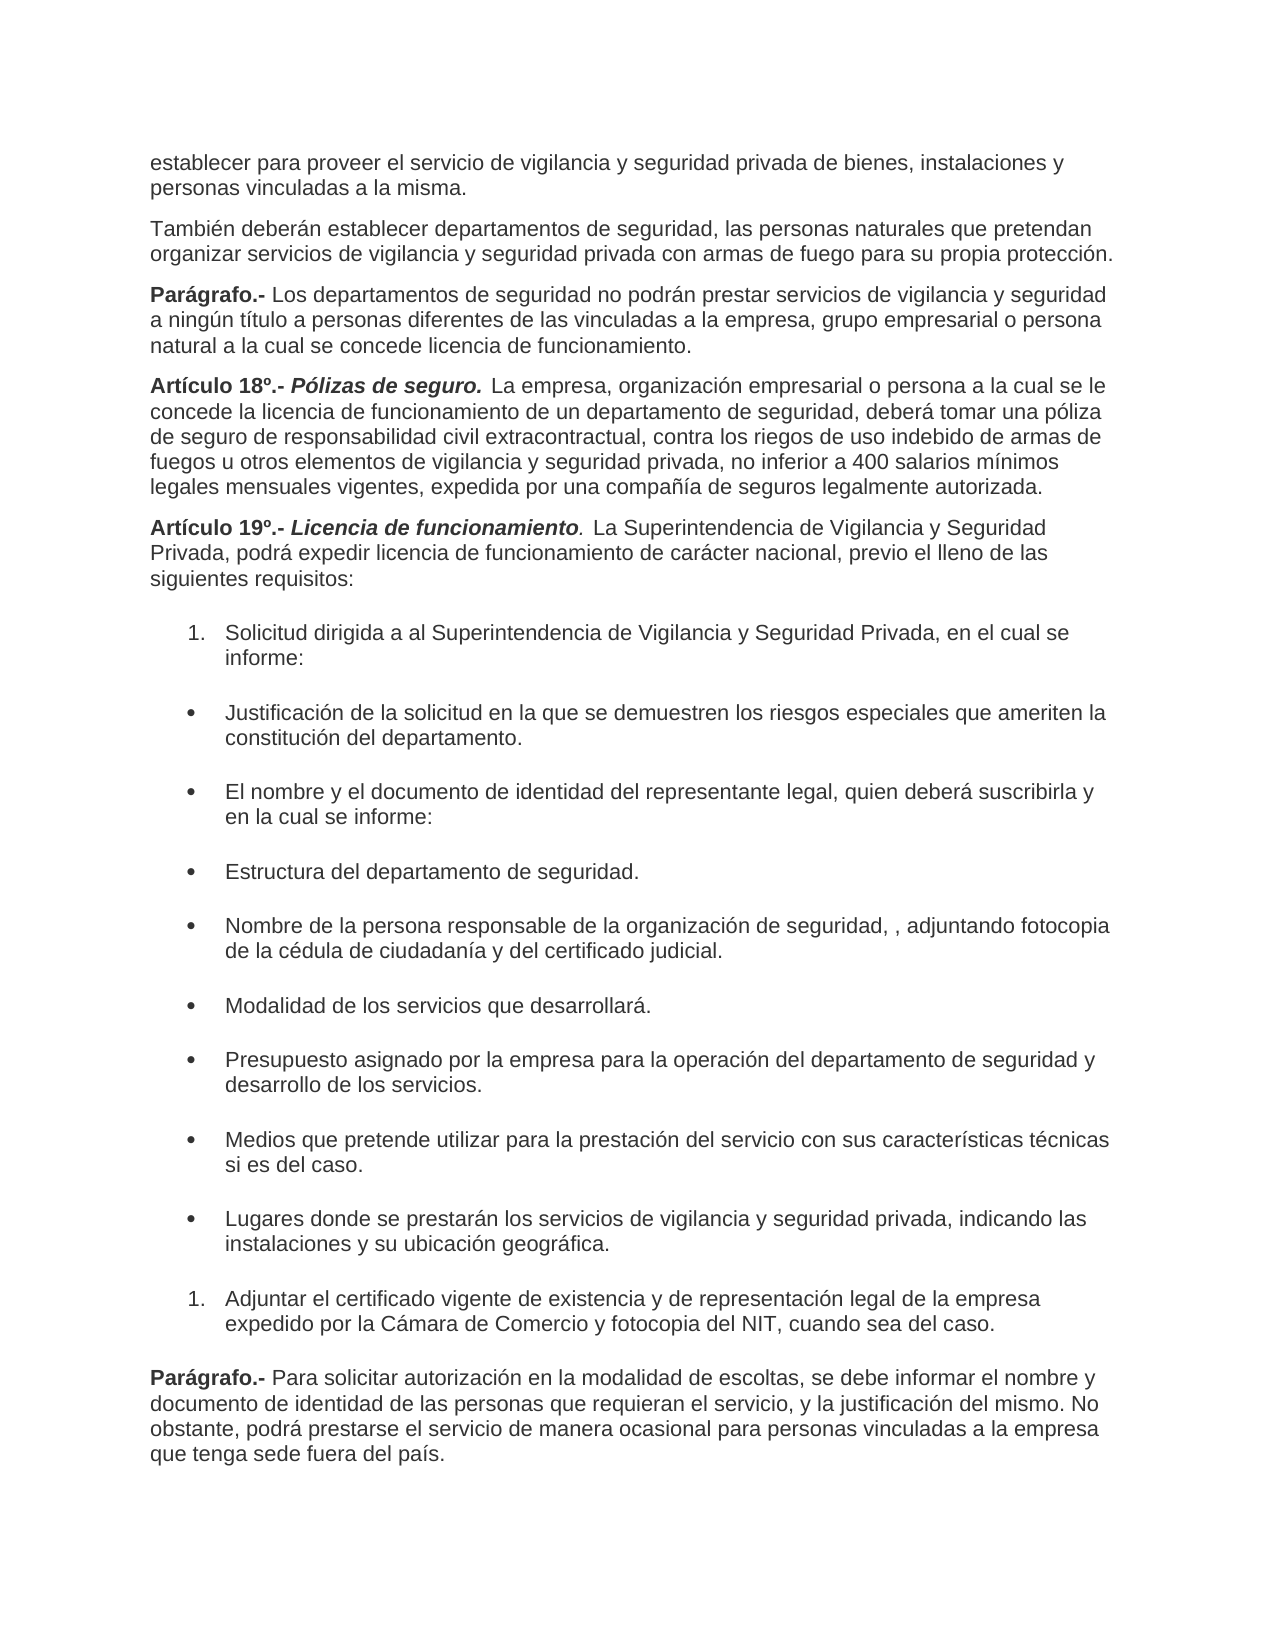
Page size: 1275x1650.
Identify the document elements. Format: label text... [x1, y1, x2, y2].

list Modalidad de los servicios que desarrollará. [187, 992, 1125, 1018]
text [150, 150, 1125, 200]
list Lugares donde se prestarán los servicios de vigilancia y seguridad privada, indicando las instalaciones y su ubicación geográfica. [187, 1206, 1125, 1256]
list Estructura del departamento de seguridad. [187, 858, 1125, 884]
list Nombre de la persona responsable de la organización de seguridad, , adjuntando fotocopia de la cédula de ciudadanía y del certificado judicial. [187, 913, 1125, 963]
text Parágrafo.- Para solicitar autorización en la modalidad de escoltas, se debe informar el nombre y documento de identidad de las personas que requieran el servicio, y la justificación del mismo. No obstante, podrá prestarse el servicio de manera ocasional para personas vinculadas a la empresa que tenga sede fuera del país. [150, 1365, 1125, 1466]
list Justificación de la solicitud en la que se demuestren los riesgos especiales que ameriten la constitución del departamento. [187, 699, 1125, 750]
text Artículo 19º.- Licencia de funcionamiento. La Superintendencia de Vigilancia y Seguridad Privada, podrá expedir licencia de funcionamiento de carácter nacional, previo el lleno de las siguientes requisitos: [150, 515, 1125, 591]
text Parágrafo.- Los departamentos de seguridad no podrán prestar servicios de vigilancia y seguridad a ningún título a personas diferentes de las vinculadas a la empresa, grupo empresarial o persona natural a la cual se concede licencia de funcionamiento. [150, 282, 1125, 358]
text Artículo 18º.- Pólizas de seguro. La empresa, organización empresarial o persona a la cual se le concede la licencia de funcionamiento de un departamento de seguridad, deberá tomar una póliza de seguro de responsabilidad civil extracontractual, contra los riegos de uso indebido de armas de fuegos u otros elementos de vigilancia y seguridad privada, no inferior a 400 salarios mínimos legales mensuales vigentes, expedida por una compañía de seguros legalmente autorizada. [150, 373, 1125, 499]
list Adjuntar el certificado vigente de existencia y de representación legal de la empresa expedido por la Cámara de Comercio y fotocopia del NIT, cuando sea del caso. [187, 1286, 1125, 1336]
list Solicitud dirigida a al Superintendencia de Vigilancia y Seguridad Privada, en el cual se informe: [187, 620, 1125, 670]
list Medios que pretende utilizar para la prestación del servicio con sus características técnicas si es del caso. [187, 1126, 1125, 1177]
list El nombre y el documento de identidad del representante legal, quien deberá suscribirla y en la cual se informe: [187, 779, 1125, 829]
list Presupuesto asignado por la empresa para la operación del departamento de seguridad y desarrollo de los servicios. [187, 1047, 1125, 1097]
text También deberán establecer departamentos de seguridad, las personas naturales que pretendan organizar servicios de vigilancia y seguridad privada con armas de fuego para su propia protección. [150, 216, 1125, 266]
